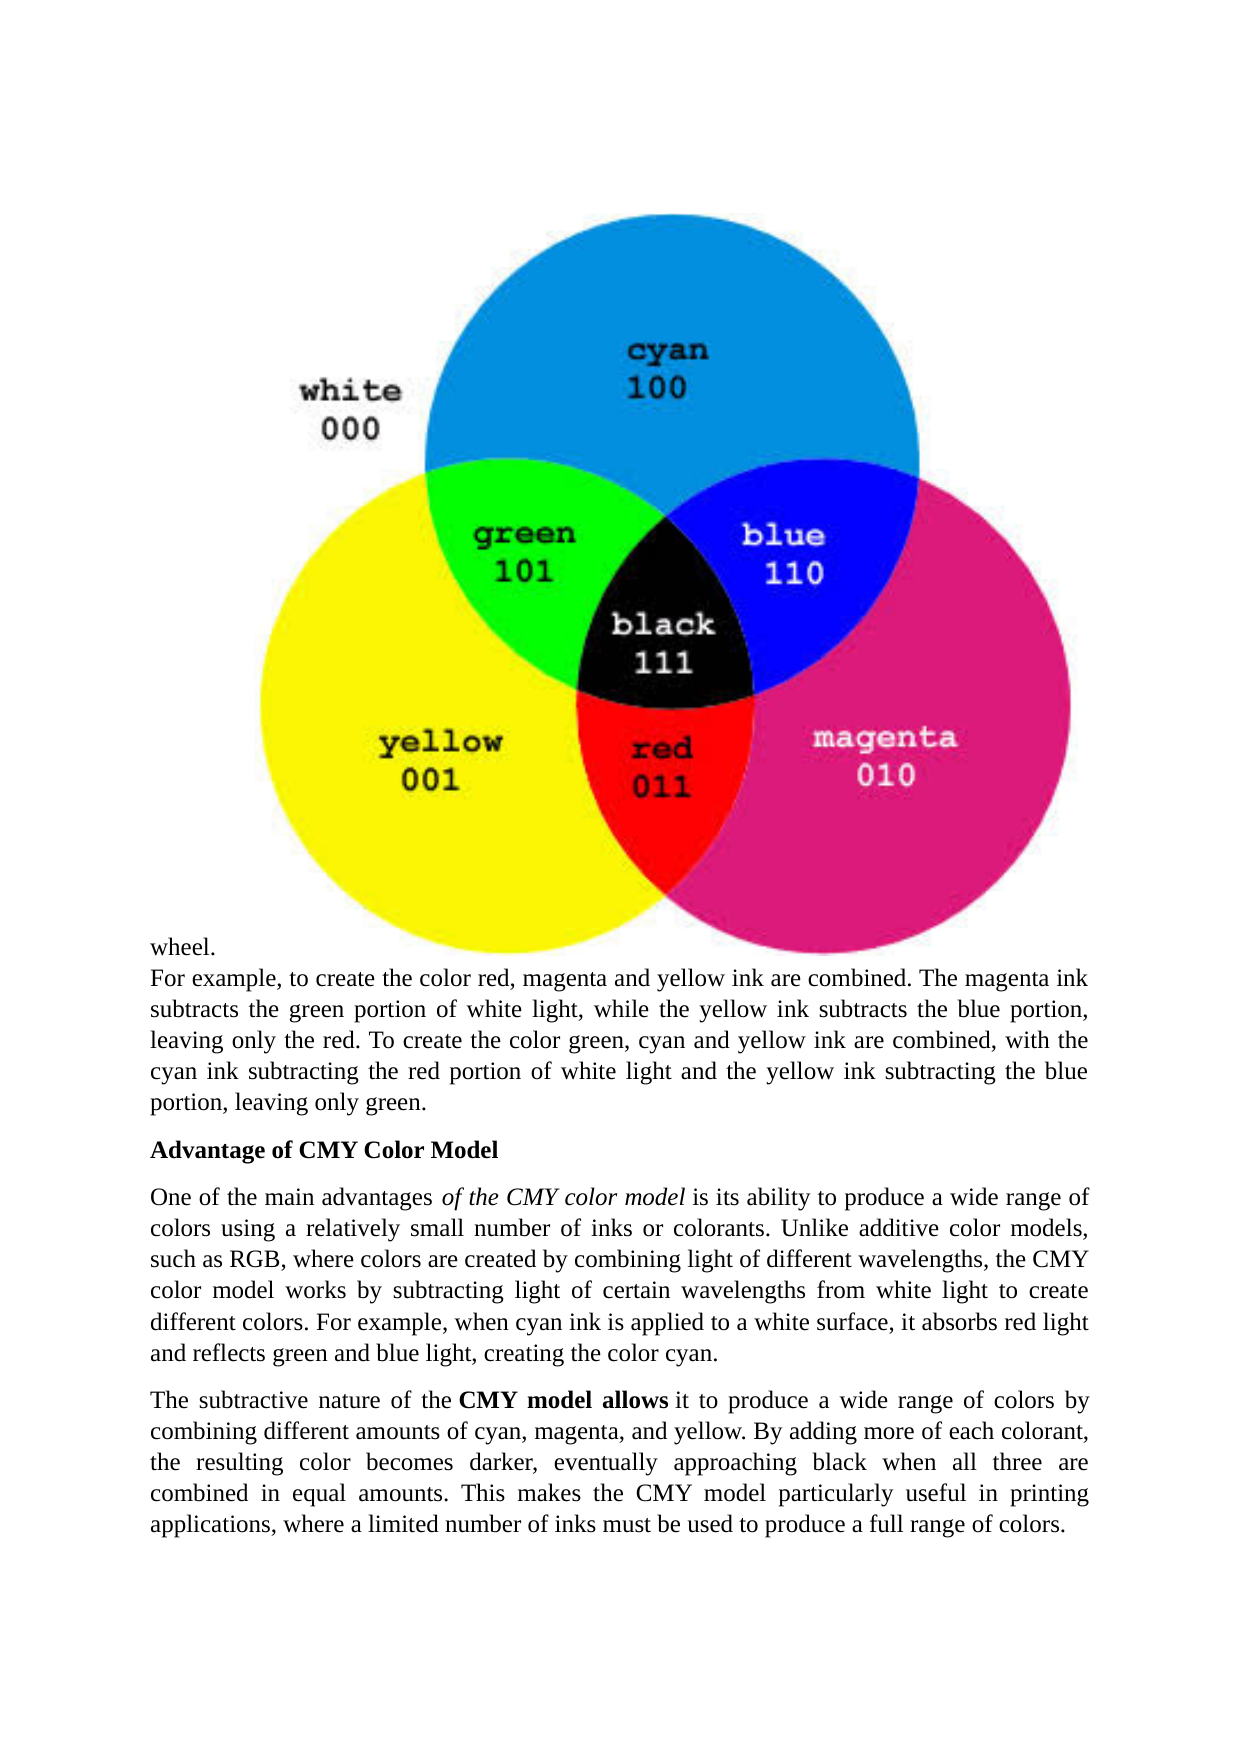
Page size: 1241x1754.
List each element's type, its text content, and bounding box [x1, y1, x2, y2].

text Advantage of CMY Color Model [150, 1135, 1090, 1163]
text One of the main advantages of the CMY color model is its ability to produce a wide range of colors using a relatively small number of inks or colorants. Unlike additive color models, such as RGB, where colors are created by combining light of different wavelengths, the CMY color model works by subtracting light of certain wavelengths from white light to create different colors. For example, when cyan ink is applied to a white surface, it absorbs red light and reflects green and blue light, creating the color cyan. [150, 1182, 1090, 1366]
text The subtractive nature of the CMY model allows it to produce a wide range of colors by combining different amounts of cyan, magenta, and yellow. By adding more of each colorant, the resulting color becomes darker, eventually approaching black when all three are combined in equal amounts. This makes the CMY model particularly useful in printing applications, where a limited number of inks must be used to produce a full range of colors. [150, 1385, 1090, 1538]
picture [254, 213, 1078, 956]
